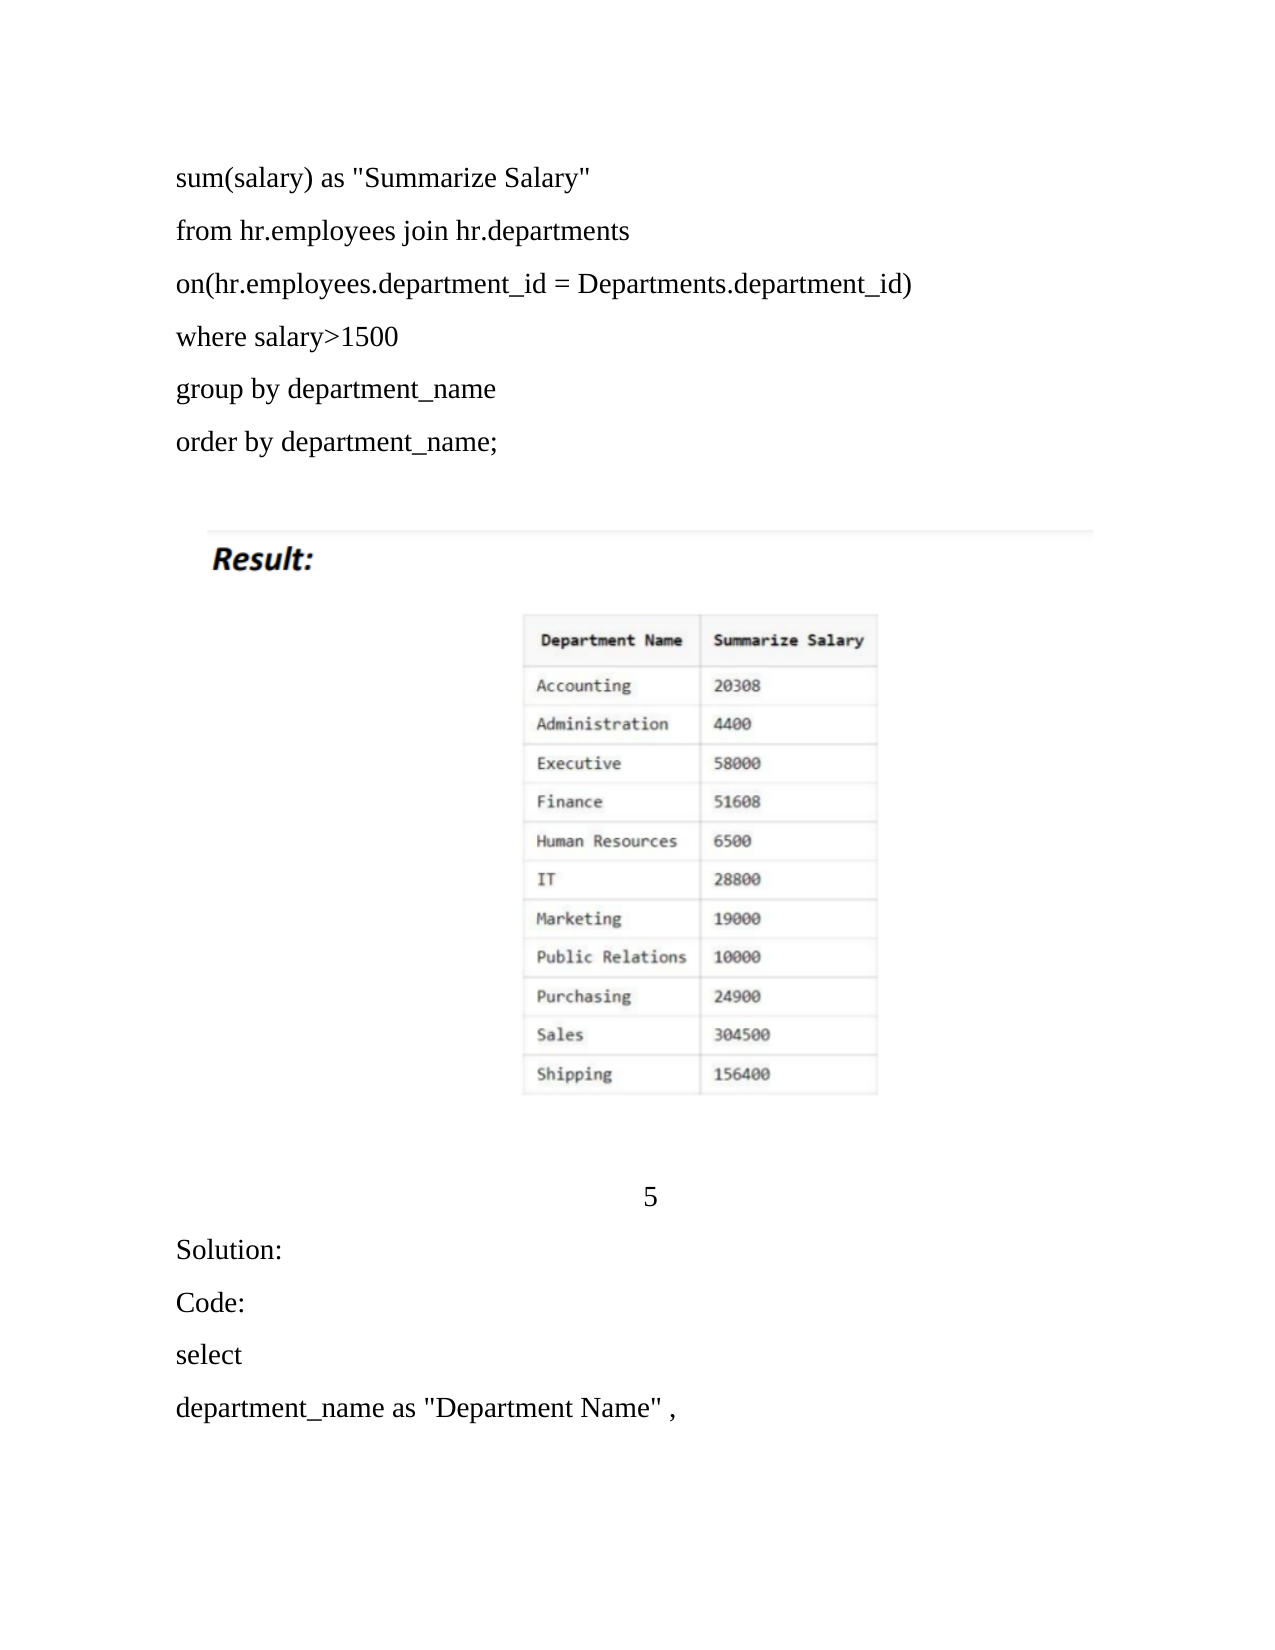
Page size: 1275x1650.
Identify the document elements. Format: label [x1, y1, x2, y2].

table_cell [163, 150, 1135, 1453]
picture [207, 530, 1094, 1161]
